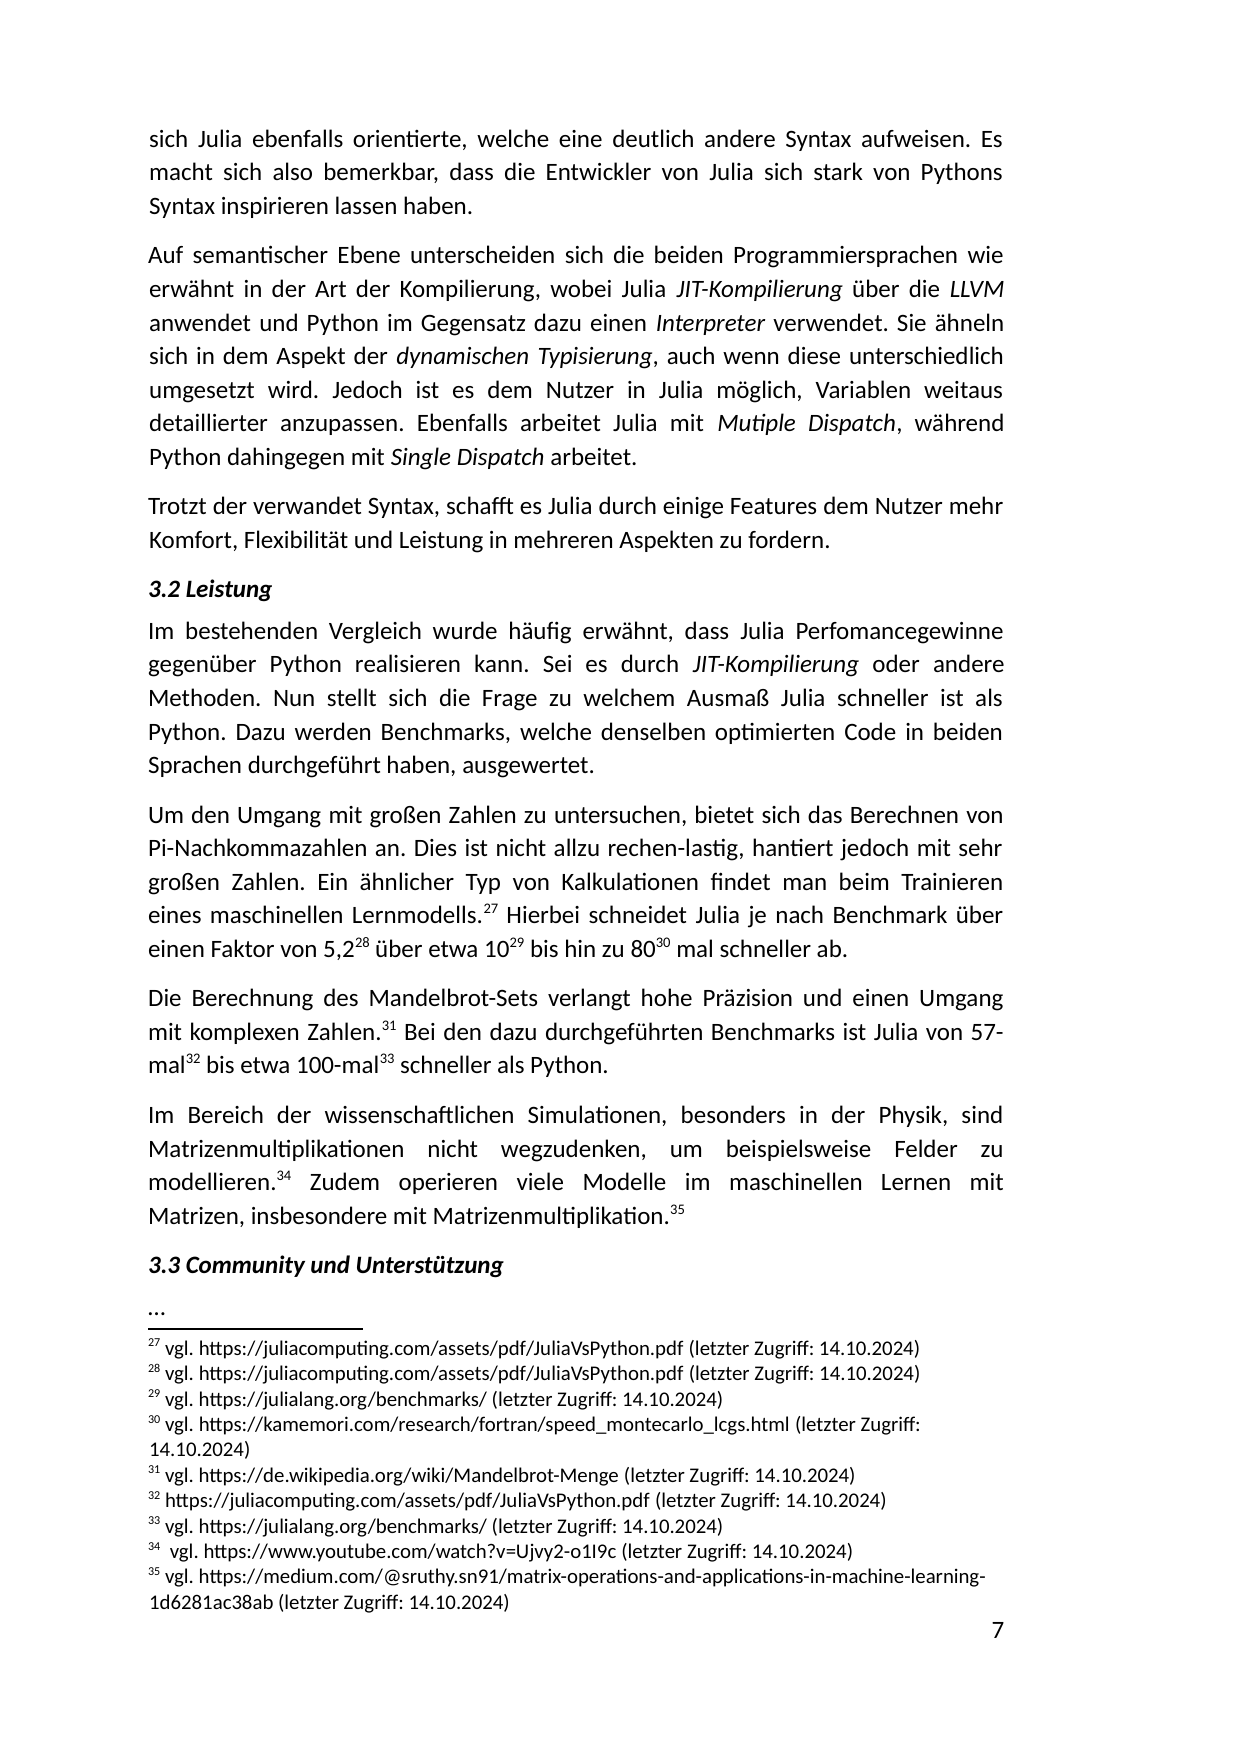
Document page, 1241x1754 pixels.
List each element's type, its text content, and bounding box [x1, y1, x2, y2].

subtitle 3.3 Community und Unterstützung [148, 1249, 1004, 1280]
text Auf semantischer Ebene unterscheiden sich die beiden Programmiersprachen wie erwähnt in der Art der Kompilierung, wobei Julia JIT-Kompilierung über die LLVM anwendet und Python im Gegensatz dazu einen Interpreter verwendet. Sie ähneln sich in dem Aspekt der dynamischen Typisierung, auch wenn diese unterschiedlich umgesetzt wird. Jedoch ist es dem Nutzer in Julia möglich, Variablen weitaus detaillierter anzupassen. Ebenfalls arbeitet Julia mit Mutiple Dispatch, während Python dahingegen mit Single Dispatch arbeitet. [148, 240, 1004, 471]
text … [148, 1291, 1004, 1321]
subtitle 3.2 Leistung [148, 574, 1004, 604]
text Im Bereich der wissenschaftlichen Simulationen, besonders in der Physik, sind Matrizenmultiplikationen nicht wegzudenken, um beispielsweise Felder zu modellieren. Zudem operieren viele Modelle im maschinellen Lernen mit Matrizen, insbesondere mit Matrizenmultiplikation. [148, 1099, 1004, 1230]
text Im bestehenden Vergleich wurde häufig erwähnt, dass Julia Perfomancegewinne gegenüber Python realisieren kann. Sei es durch JIT-Kompilierung oder andere Methoden. Nun stellt sich die Frage zu welchem Ausmaß Julia schneller ist als Python. Dazu werden Benchmarks, welche denselben optimierten Code in beiden Sprachen durchgeführt haben, ausgewertet. [148, 615, 1004, 780]
text Um den Umgang mit großen Zahlen zu untersuchen, bietet sich das Berechnen von Pi-Nachkommazahlen an. Dies ist nicht allzu rechen-lastig, hantiert jedoch mit sehr großen Zahlen. Ein ähnlicher Typ von Kalkulationen findet man beim Trainieren eines maschinellen Lernmodells. Hierbei schneidet Julia je nach Benchmark über einen Faktor von 5,2 über etwa 10 bis hin zu 80 mal schneller ab. [148, 799, 1004, 963]
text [148, 123, 1004, 221]
text Die Berechnung des Mandelbrot-Sets verlangt hohe Präzision und einen Umgang mit komplexen Zahlen. Bei den dazu durchgeführten Benchmarks ist Julia von 57-mal bis etwa 100-mal schneller als Python. [148, 982, 1004, 1080]
text Trotzt der verwandet Syntax, schafft es Julia durch einige Features dem Nutzer mehr Komfort, Flexibilität und Leistung in mehreren Aspekten zu fordern. [148, 491, 1004, 554]
